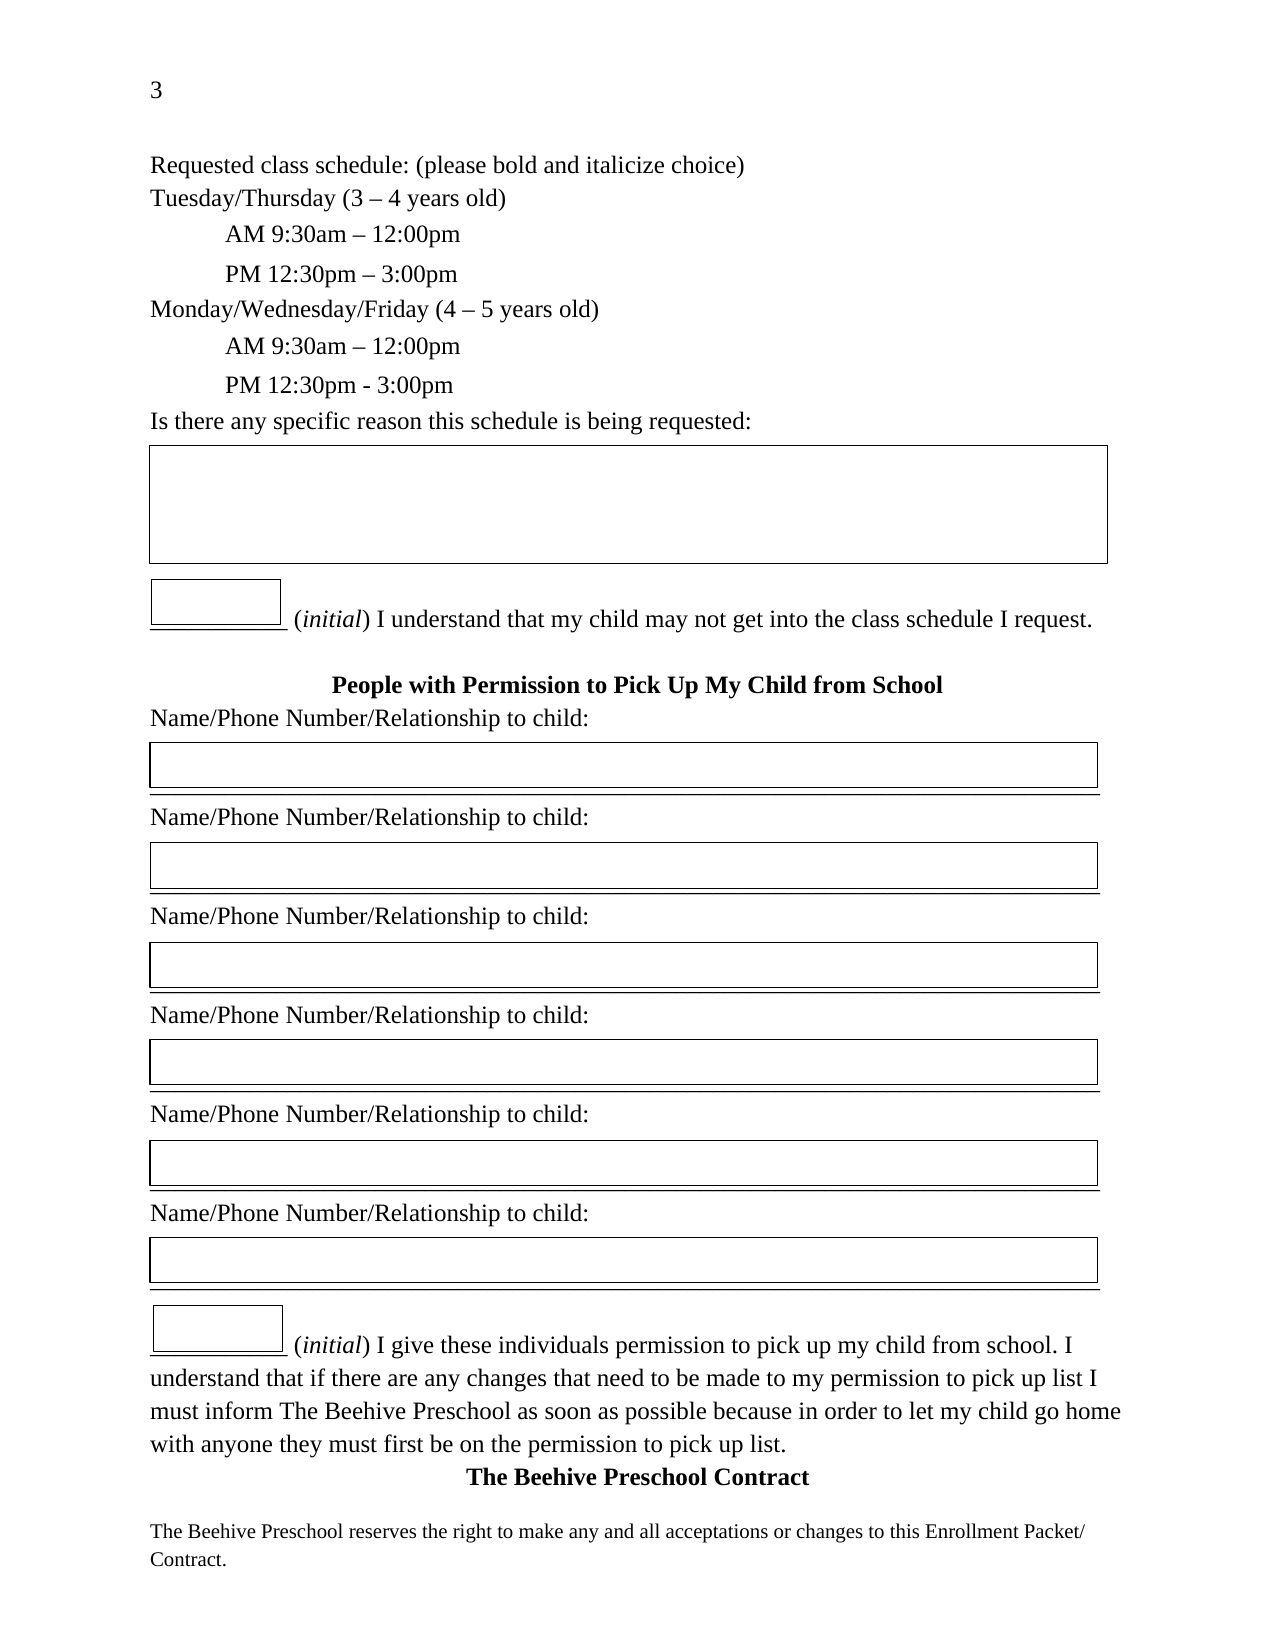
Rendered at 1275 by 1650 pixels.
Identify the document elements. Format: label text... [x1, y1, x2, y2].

text ____________________________________________________________________________ [150, 868, 1125, 897]
list PM 12:30pm – 3:00pm [187, 255, 1125, 289]
text Is there any specific reason this schedule is being requested: [150, 406, 1125, 434]
text ___________ (initial) I understand that my child may not get into the class schedule I request. [150, 604, 1125, 633]
list PM 12:30pm - 3:00pm [187, 367, 1125, 401]
text Name/Phone Number/Relationship to child: [150, 703, 1125, 732]
text ____________________________________________________________________________ [150, 1066, 1125, 1095]
text Name/Phone Number/Relationship to child: [150, 802, 1125, 831]
text Name/Phone Number/Relationship to child: [150, 1099, 1125, 1128]
text Tuesday/Thursday (3 – 4 years old) [150, 183, 1125, 212]
text Monday/Wednesday/Friday (4 – 5 years old) [150, 294, 1125, 323]
text People with Permission to Pick Up My Child from School [150, 670, 1125, 699]
list AM 9:30am – 12:00pm [187, 327, 1125, 361]
text Name/Phone Number/Relationship to child: [150, 1198, 1125, 1227]
text Name/Phone Number/Relationship to child: [150, 901, 1125, 930]
text ____________________________________________________________________________ [150, 1264, 1125, 1293]
text ____________________________________________________________________________ [150, 1165, 1125, 1194]
text ____________________________________________________________________________ [150, 769, 1125, 798]
text Name/Phone Number/Relationship to child: [150, 1000, 1125, 1029]
text ___________ (initial) I give these individuals permission to pick up my child from school. I understand that if there are any changes that need to be made to my permission to pick up list I must inform The Beehive Preschool as soon as possible because in order to let my child go home with anyone they must first be on the permission to pick up list. [150, 1330, 1125, 1458]
text ____________________________________________________________________________ [150, 967, 1125, 996]
text Requested class schedule: (please bold and italicize choice) [150, 150, 1125, 179]
list AM 9:30am – 12:00pm [187, 216, 1125, 250]
text The Beehive Preschool Contract [150, 1462, 1125, 1491]
